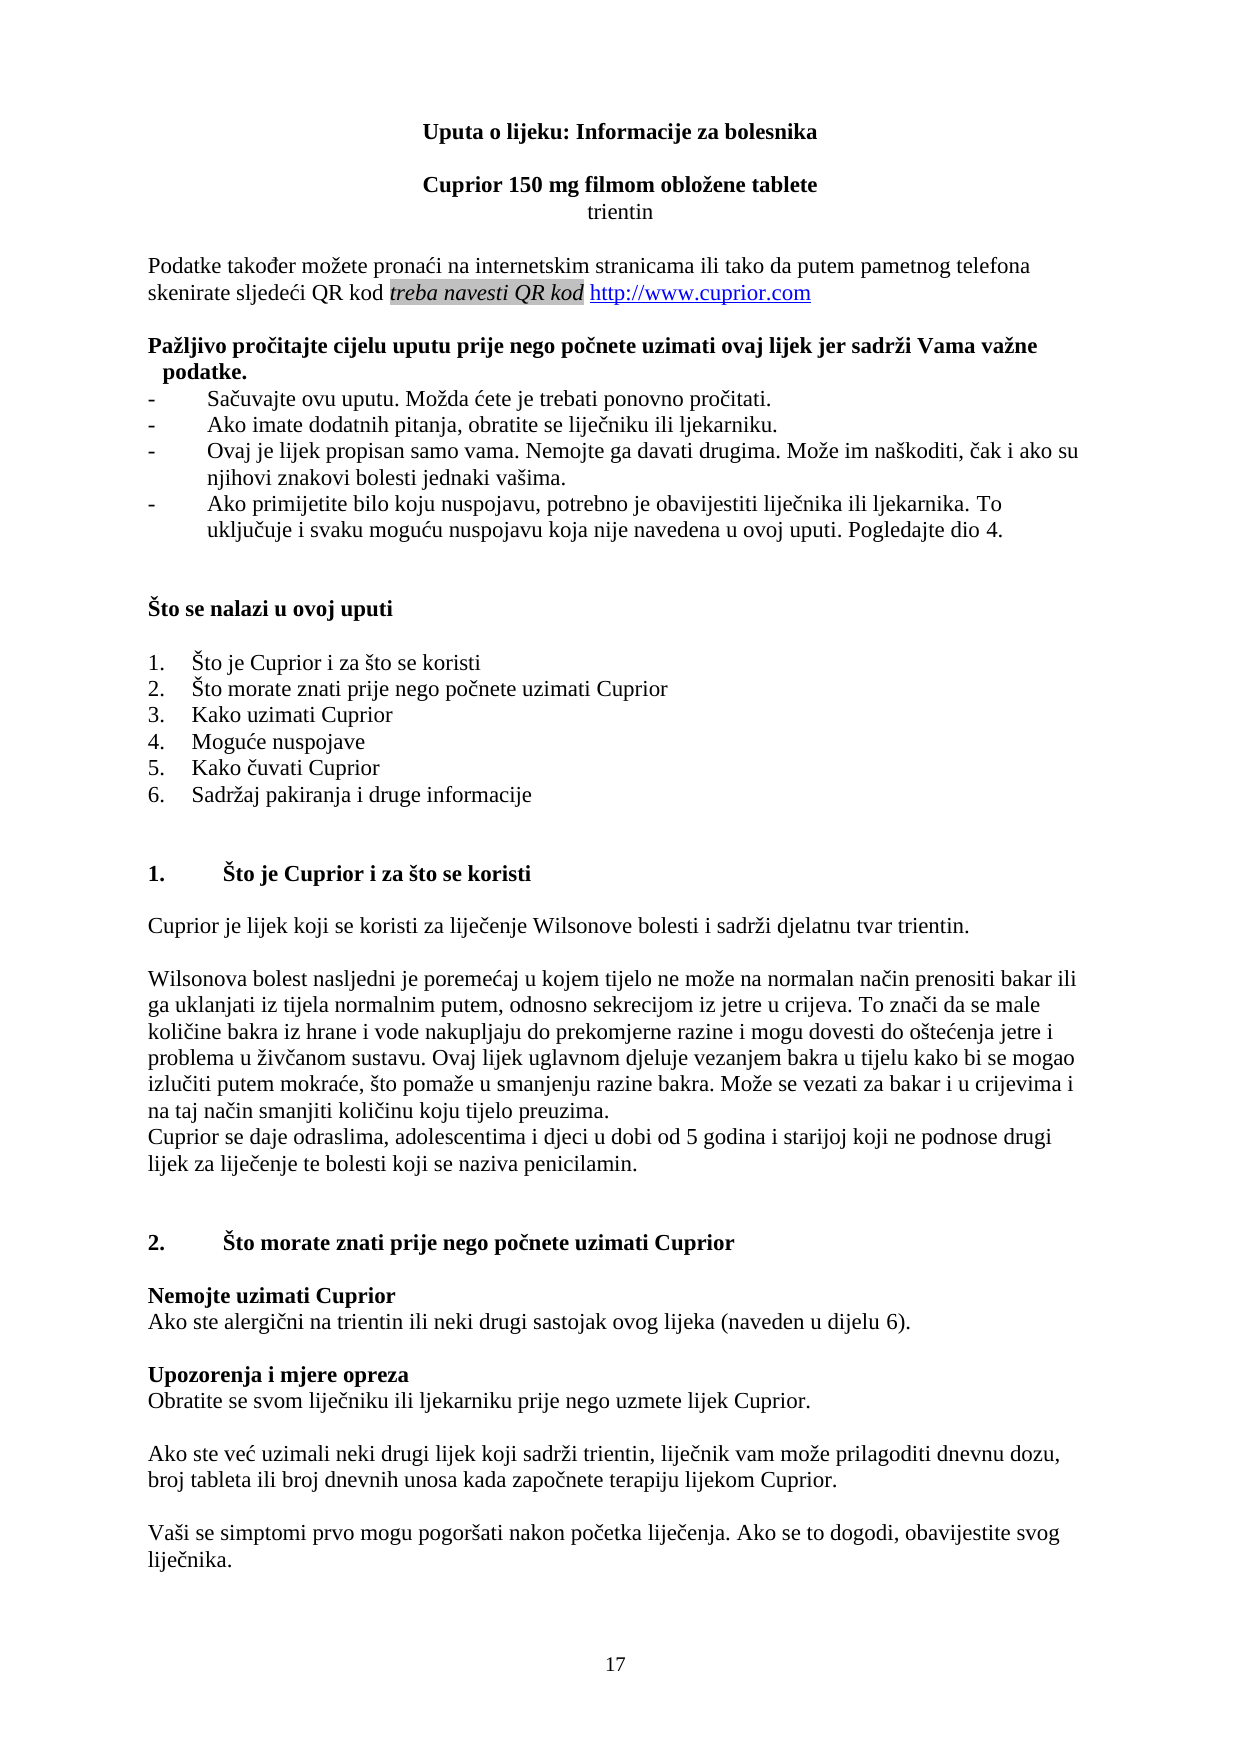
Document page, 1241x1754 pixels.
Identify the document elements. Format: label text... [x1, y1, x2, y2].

list trientin [148, 198, 1092, 224]
list Kako uzimati Cuprior [148, 702, 1095, 728]
list Ako ste već uzimali neki drugi lijek koji sadrži trientin, liječnik vam može prilagoditi dnevnu dozu, broj tableta ili broj dnevnih unosa kada započnete terapiju lijekom Cuprior. [148, 1440, 1092, 1493]
list Što se nalazi u ovoj uputi [148, 595, 1093, 622]
text Podatke također možete pronaći na internetskim stranicama ili tako da putem pametnog telefona skenirate sljedeći QR kod treba navesti QR kod http://www.cuprior.com [148, 251, 1092, 306]
list Wilsonova bolest nasljedni je poremećaj u kojem tijelo ne može na normalan način prenositi bakar ili ga uklanjati iz tijela normalnim putem, odnosno sekrecijom iz jetre u crijeva. To znači da se male količine bakra iz hrane i vode nakupljaju do prekomjerne razine i mogu dovesti do oštećenja jetre i problema u živčanom sustavu. Ovaj lijek uglavnom djeluje vezanjem bakra u tijelu kako bi se mogao izlučiti putem mokraće, što pomaže u smanjenju razine bakra. Može se vezati za bakar i u crijevima i na taj način smanjiti količinu koju tijelo preuzima. [148, 965, 1092, 1123]
list Vaši se simptomi prvo mogu pogoršati nakon početka liječenja. Ako se to dogodi, obavijestite svog liječnika. [148, 1519, 1092, 1572]
list Obratite se svom liječniku ili ljekarniku prije nego uzmete lijek Cuprior. [148, 1387, 1092, 1414]
list Cuprior se daje odraslima, adolescentima i djeci u dobi od 5 godina i starijoj koji ne podnose drugi lijek za liječenje te bolesti koji se naziva penicilamin. [148, 1123, 1092, 1176]
text Pažljivo pročitajte cijelu uputu prije nego počnete uzimati ovaj lijek jer sadrži Vama važne podatke. [148, 332, 1092, 384]
list Što je Cuprior i za što se koristi [148, 649, 1095, 675]
list Moguće nuspojave [148, 728, 1095, 754]
list Kako čuvati Cuprior [148, 754, 1095, 781]
list Ako imate dodatnih pitanja, obratite se liječniku ili ljekarniku. [148, 411, 1093, 437]
list Nemojte uzimati Cuprior [148, 1282, 1092, 1308]
list Sadržaj pakiranja i druge informacije [148, 781, 1095, 807]
list Što morate znati prije nego počnete uzimati Cuprior [148, 675, 1095, 702]
list Ako primijetite bilo koju nuspojavu, potrebno je obavijestiti liječnika ili ljekarnika. To uključuje i svaku moguću nuspojavu koja nije navedena u ovoj uputi. Pogledajte dio 4. [148, 490, 1092, 543]
text Uputa o lijeku: Informacije za bolesnika [148, 118, 1092, 144]
text - Ovaj je lijek propisan samo vama. Nemojte ga davati drugima. Može im naškoditi, čak i ako su njihovi znakovi bolesti jednaki vašima. [148, 437, 1093, 490]
list Što morate znati prije nego počnete uzimati Cuprior [148, 1229, 1092, 1255]
list Upozorenja i mjere opreza [148, 1361, 1092, 1387]
list Ako ste alergični na trientin ili neki drugi sastojak ovog lijeka (naveden u dijelu 6). [148, 1308, 1092, 1335]
text Cuprior 150 mg filmom obložene tablete [148, 171, 1092, 198]
list Što je Cuprior i za što se koristi [148, 860, 1092, 886]
list Sačuvajte ovu uputu. Možda ćete je trebati ponovno pročitati. [148, 384, 1093, 411]
list Cuprior je lijek koji se koristi za liječenje Wilsonove bolesti i sadrži djelatnu tvar trientin. [148, 912, 1092, 939]
